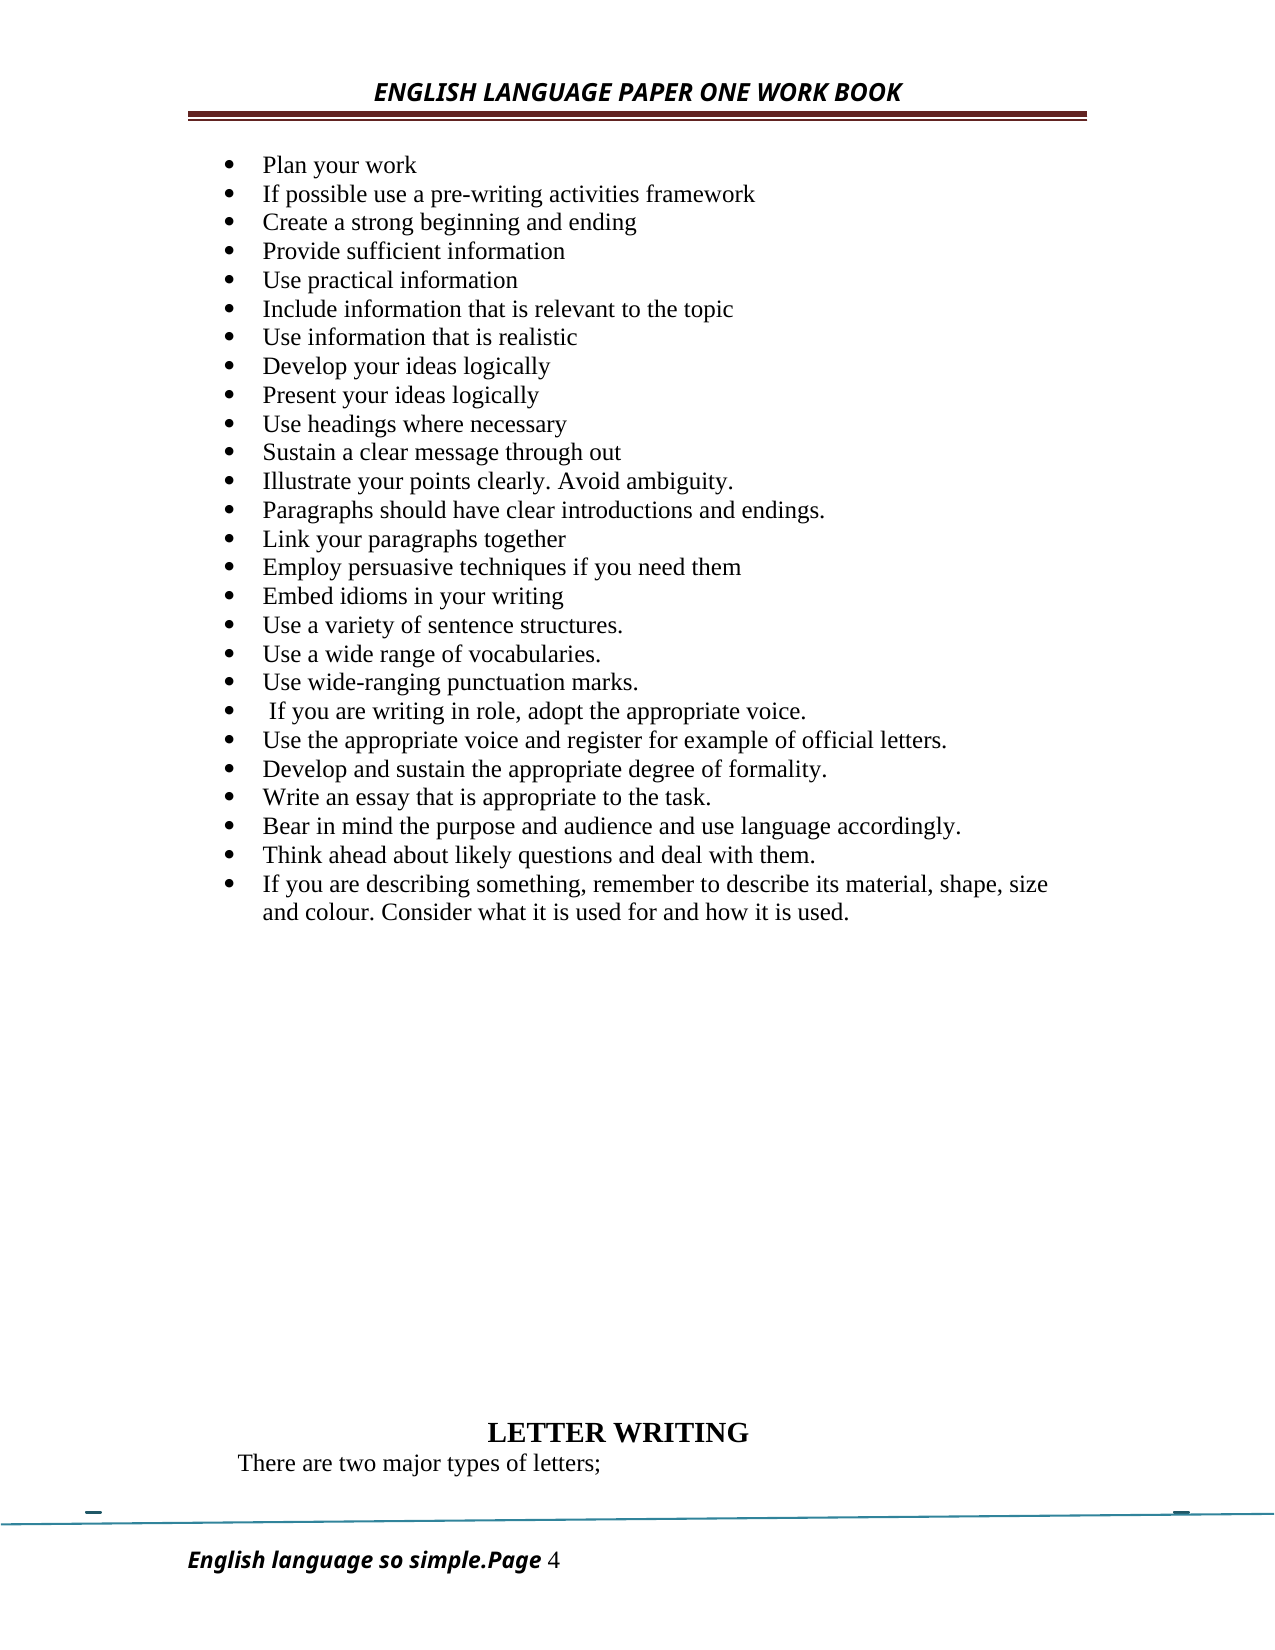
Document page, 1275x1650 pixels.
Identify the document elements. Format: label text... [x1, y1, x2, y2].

list Employ persuasive techniques if you need them [225, 552, 1087, 581]
list Include information that is relevant to the topic [225, 294, 1087, 322]
list Use practical information [225, 265, 1087, 294]
list Plan your work [225, 150, 1087, 179]
list Present your ideas logically [225, 380, 1087, 409]
list Embed idioms in your writing [225, 581, 1087, 610]
list Develop and sustain the appropriate degree of formality. [225, 754, 1087, 782]
text There are two major types of letters; [187, 1448, 1087, 1477]
list Use wide-ranging punctuation marks. [225, 667, 1087, 696]
list Provide sufficient information [225, 236, 1087, 265]
list Sustain a clear message through out [225, 437, 1087, 466]
list If possible use a pre-writing activities framework [225, 179, 1087, 207]
list Paragraphs should have clear introductions and endings. [225, 495, 1087, 524]
list Use a variety of sentence structures. [225, 610, 1087, 639]
list Develop your ideas logically [225, 351, 1087, 380]
list Illustrate your points clearly. Avoid ambiguity. [225, 466, 1087, 495]
list Write an essay that is appropriate to the task. [225, 782, 1087, 811]
list Create a strong beginning and ending [225, 207, 1087, 236]
list Use headings where necessary [225, 409, 1087, 437]
list Use a wide range of vocabularies. [225, 639, 1087, 667]
list Bear in mind the purpose and audience and use language accordingly. [225, 811, 1087, 840]
list Think ahead about likely questions and deal with them. [225, 840, 1087, 869]
list Link your paragraphs together [225, 524, 1087, 552]
text LETTER WRITING [412, 1415, 1087, 1448]
list Use information that is realistic [225, 322, 1087, 351]
list If you are writing in role, adopt the appropriate voice. [225, 696, 1087, 725]
list If you are describing something, remember to describe its material, shape, size and colour. Consider what it is used for and how it is used. [225, 869, 1087, 926]
list Use the appropriate voice and register for example of official letters. [225, 725, 1087, 754]
